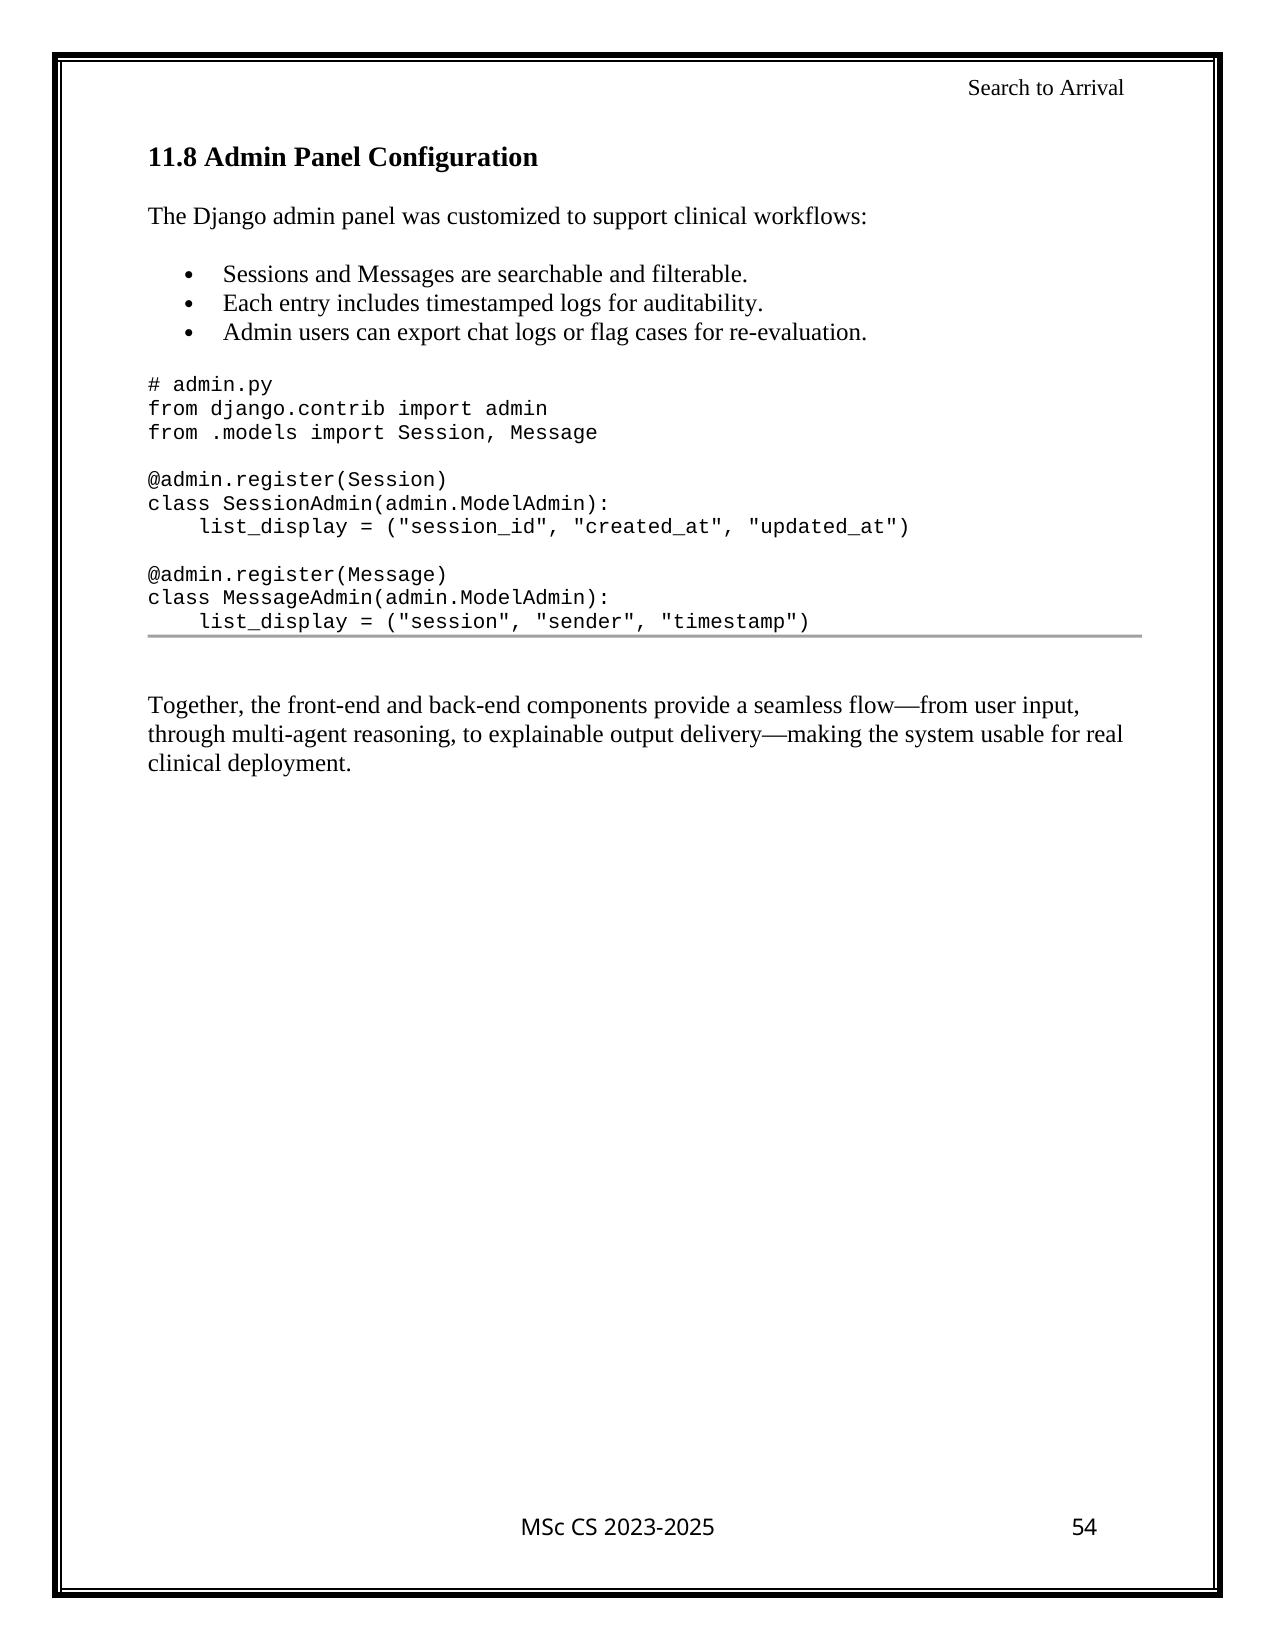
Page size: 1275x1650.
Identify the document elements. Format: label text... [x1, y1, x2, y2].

list Each entry includes timestamped logs for auditability. [185, 288, 1142, 317]
text Together, the front-end and back-end components provide a seamless flow—from user input, through multi-agent reasoning, to explainable output delivery—making the system usable for real clinical deployment. [148, 690, 1142, 776]
text The Django admin panel was customized to support clinical workflows: [148, 201, 1142, 230]
list Admin users can export chat logs or flag cases for re-evaluation. [185, 317, 1142, 345]
text @admin.register(Message) [148, 564, 1142, 587]
text from .models import Session, Message [148, 422, 1142, 445]
list Sessions and Messages are searchable and filterable. [185, 259, 1142, 288]
text 11.8 Admin Panel Configuration [148, 139, 1142, 172]
text # admin.py [148, 374, 1142, 398]
text from django.contrib import admin [148, 398, 1142, 422]
text class SessionAdmin(admin.ModelAdmin): [148, 493, 1142, 516]
text @admin.register(Session) [148, 469, 1142, 493]
text list_display = ("session_id", "created_at", "updated_at") [148, 516, 1142, 540]
text class MessageAdmin(admin.ModelAdmin): [148, 587, 1142, 611]
text list_display = ("session", "sender", "timestamp") [148, 611, 1142, 634]
